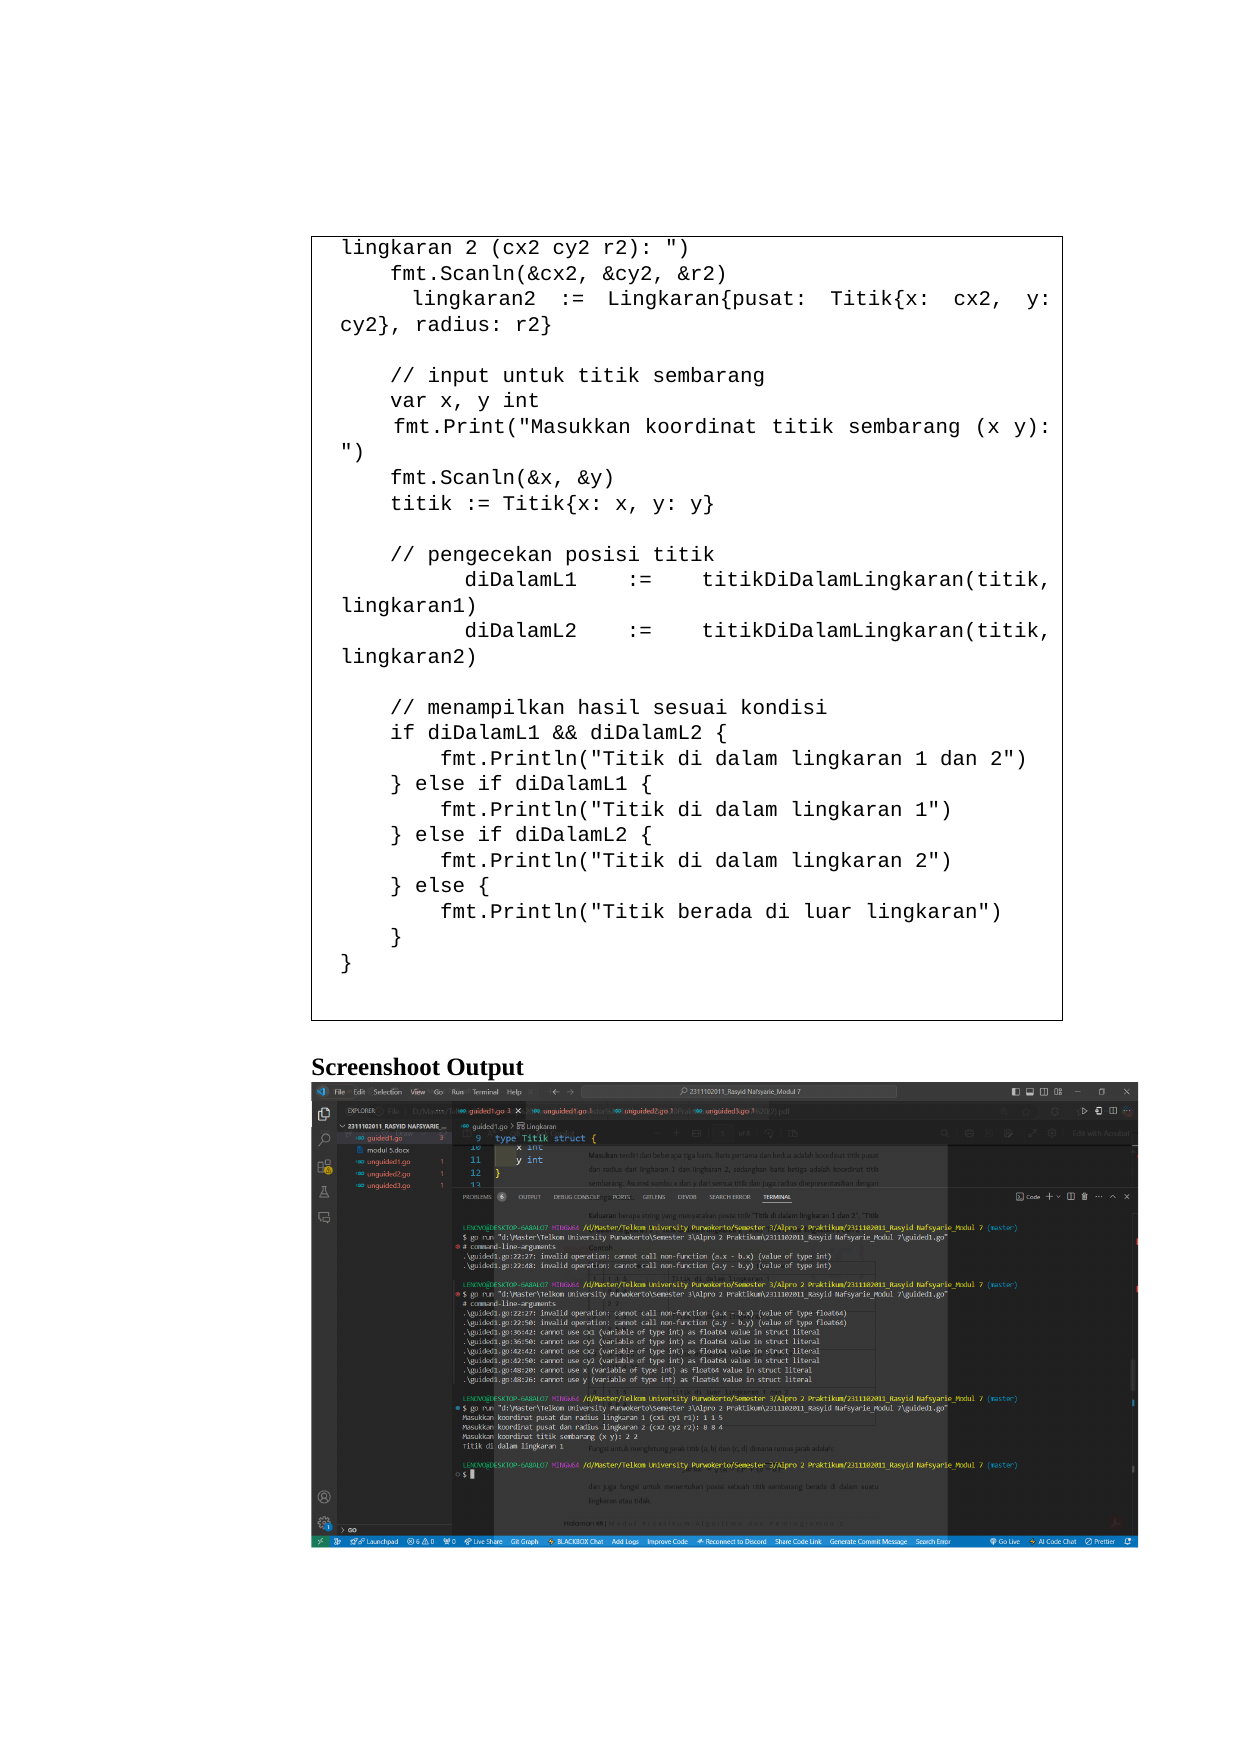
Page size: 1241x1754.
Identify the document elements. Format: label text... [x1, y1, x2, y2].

picture [311, 1082, 1139, 1548]
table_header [312, 237, 1062, 1019]
list Screenshoot Output [311, 1052, 1063, 1080]
